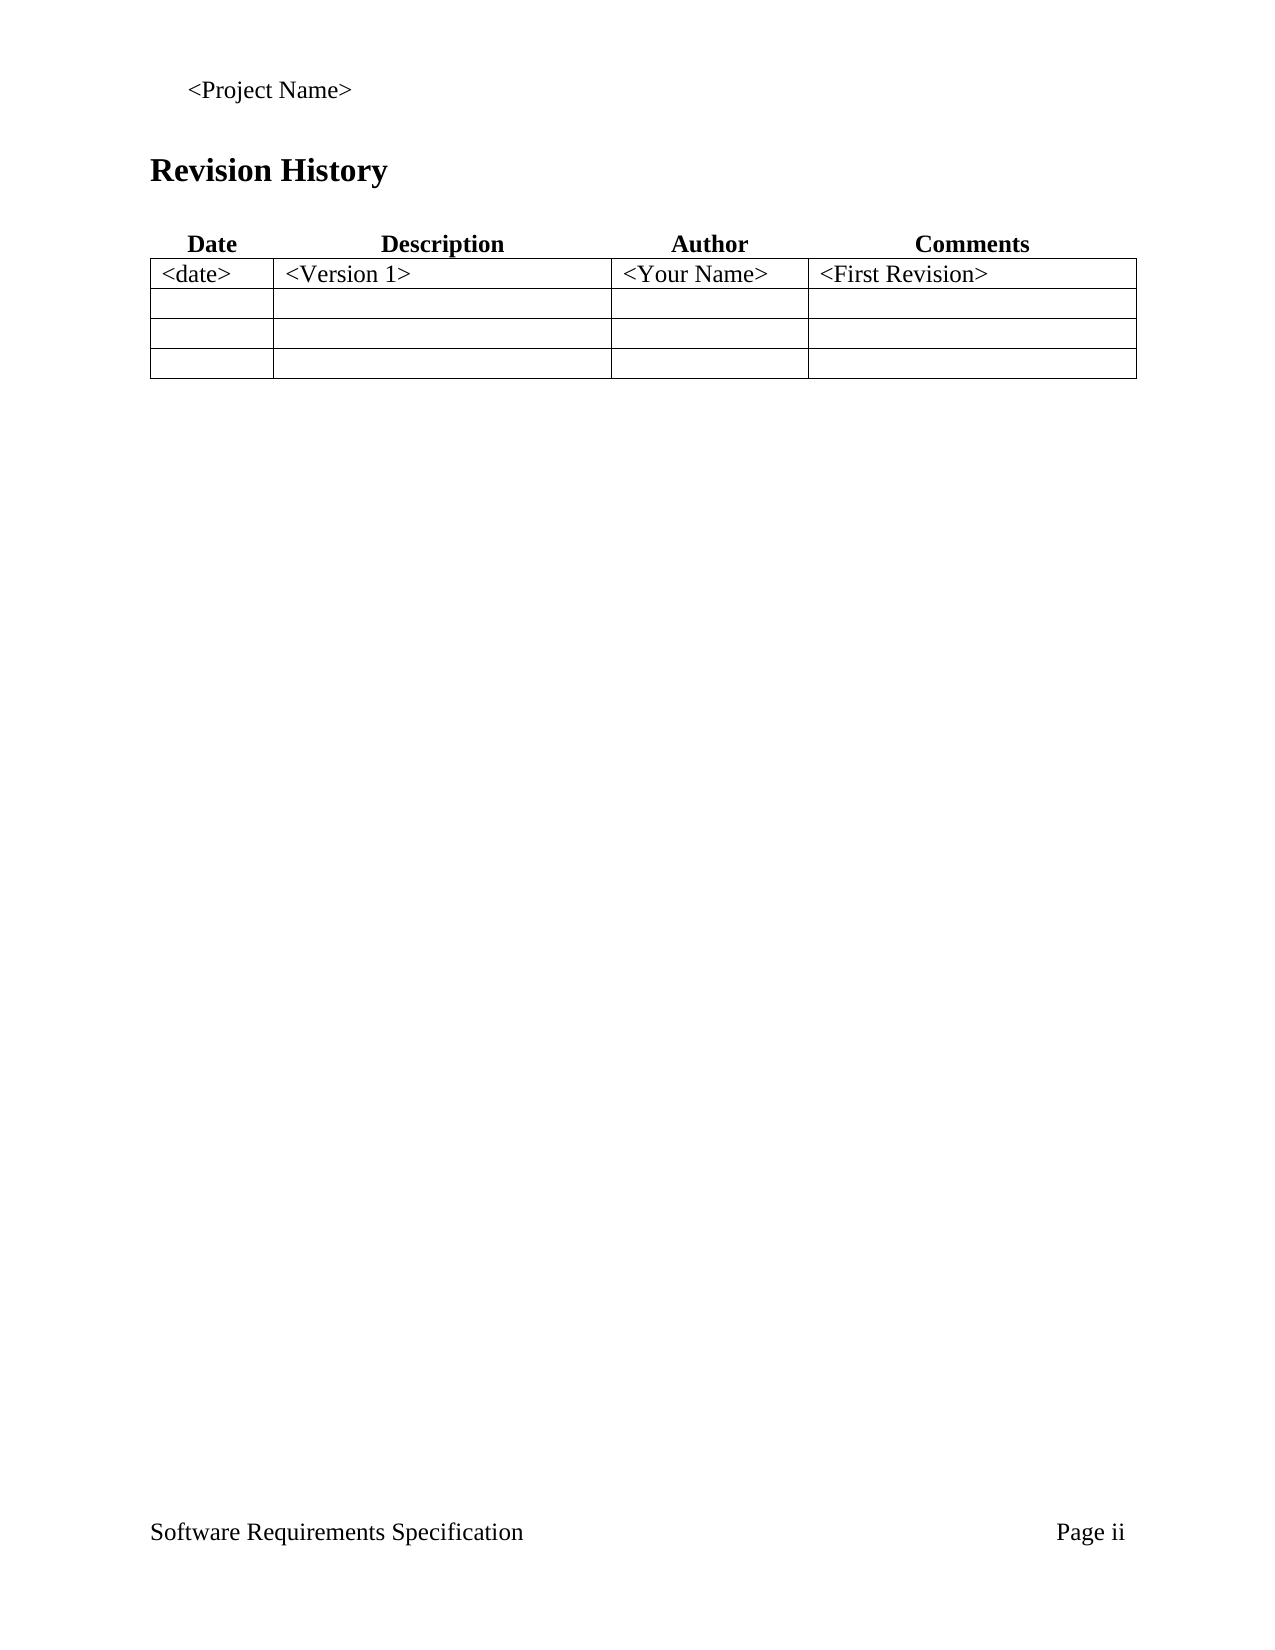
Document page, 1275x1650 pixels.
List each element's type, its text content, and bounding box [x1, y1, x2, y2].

table_cell [151, 349, 273, 377]
table_header Author [611, 230, 808, 258]
table_cell [151, 319, 273, 348]
table_header Comments [808, 230, 1136, 258]
table_cell <Your Name> [612, 259, 808, 288]
table_header Date [150, 230, 274, 258]
table_cell [274, 289, 611, 318]
table_cell [151, 289, 273, 318]
table_cell [809, 289, 1136, 318]
table_cell <First Revision> [809, 259, 1136, 288]
table_cell [612, 289, 808, 318]
table_header Description [274, 230, 611, 258]
table_cell [809, 349, 1136, 377]
table_cell <date> [151, 259, 273, 288]
table_cell [274, 319, 611, 348]
table_cell [274, 349, 611, 377]
table_cell [612, 319, 808, 348]
table_cell [809, 319, 1136, 348]
table_cell [612, 349, 808, 377]
subtitle Revision History [150, 150, 1125, 188]
table_cell <Version 1> [274, 259, 611, 288]
